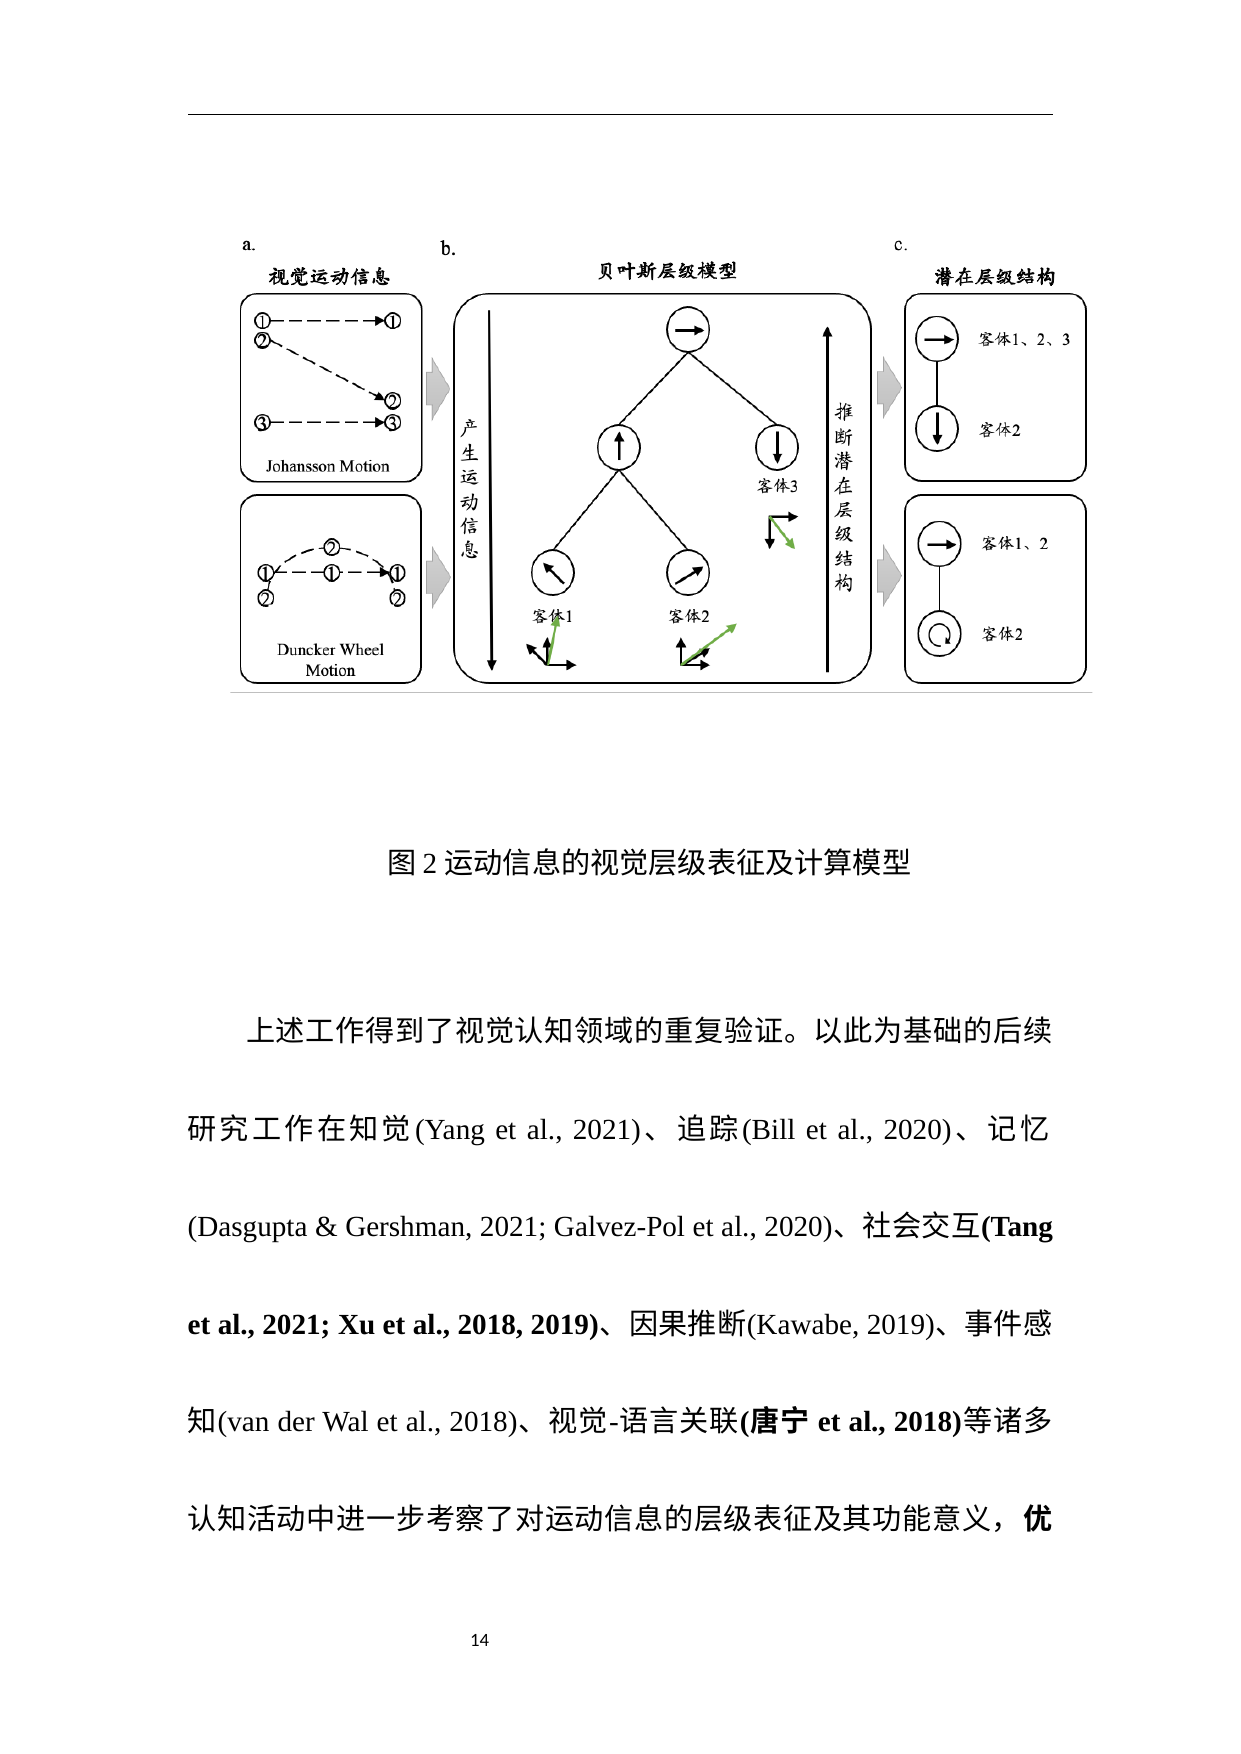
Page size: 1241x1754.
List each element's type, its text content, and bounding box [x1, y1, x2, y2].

text 图2 运动信息的视觉层级表征及计算模型 [187, 829, 1053, 894]
picture [230, 222, 1093, 693]
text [187, 997, 1053, 1549]
